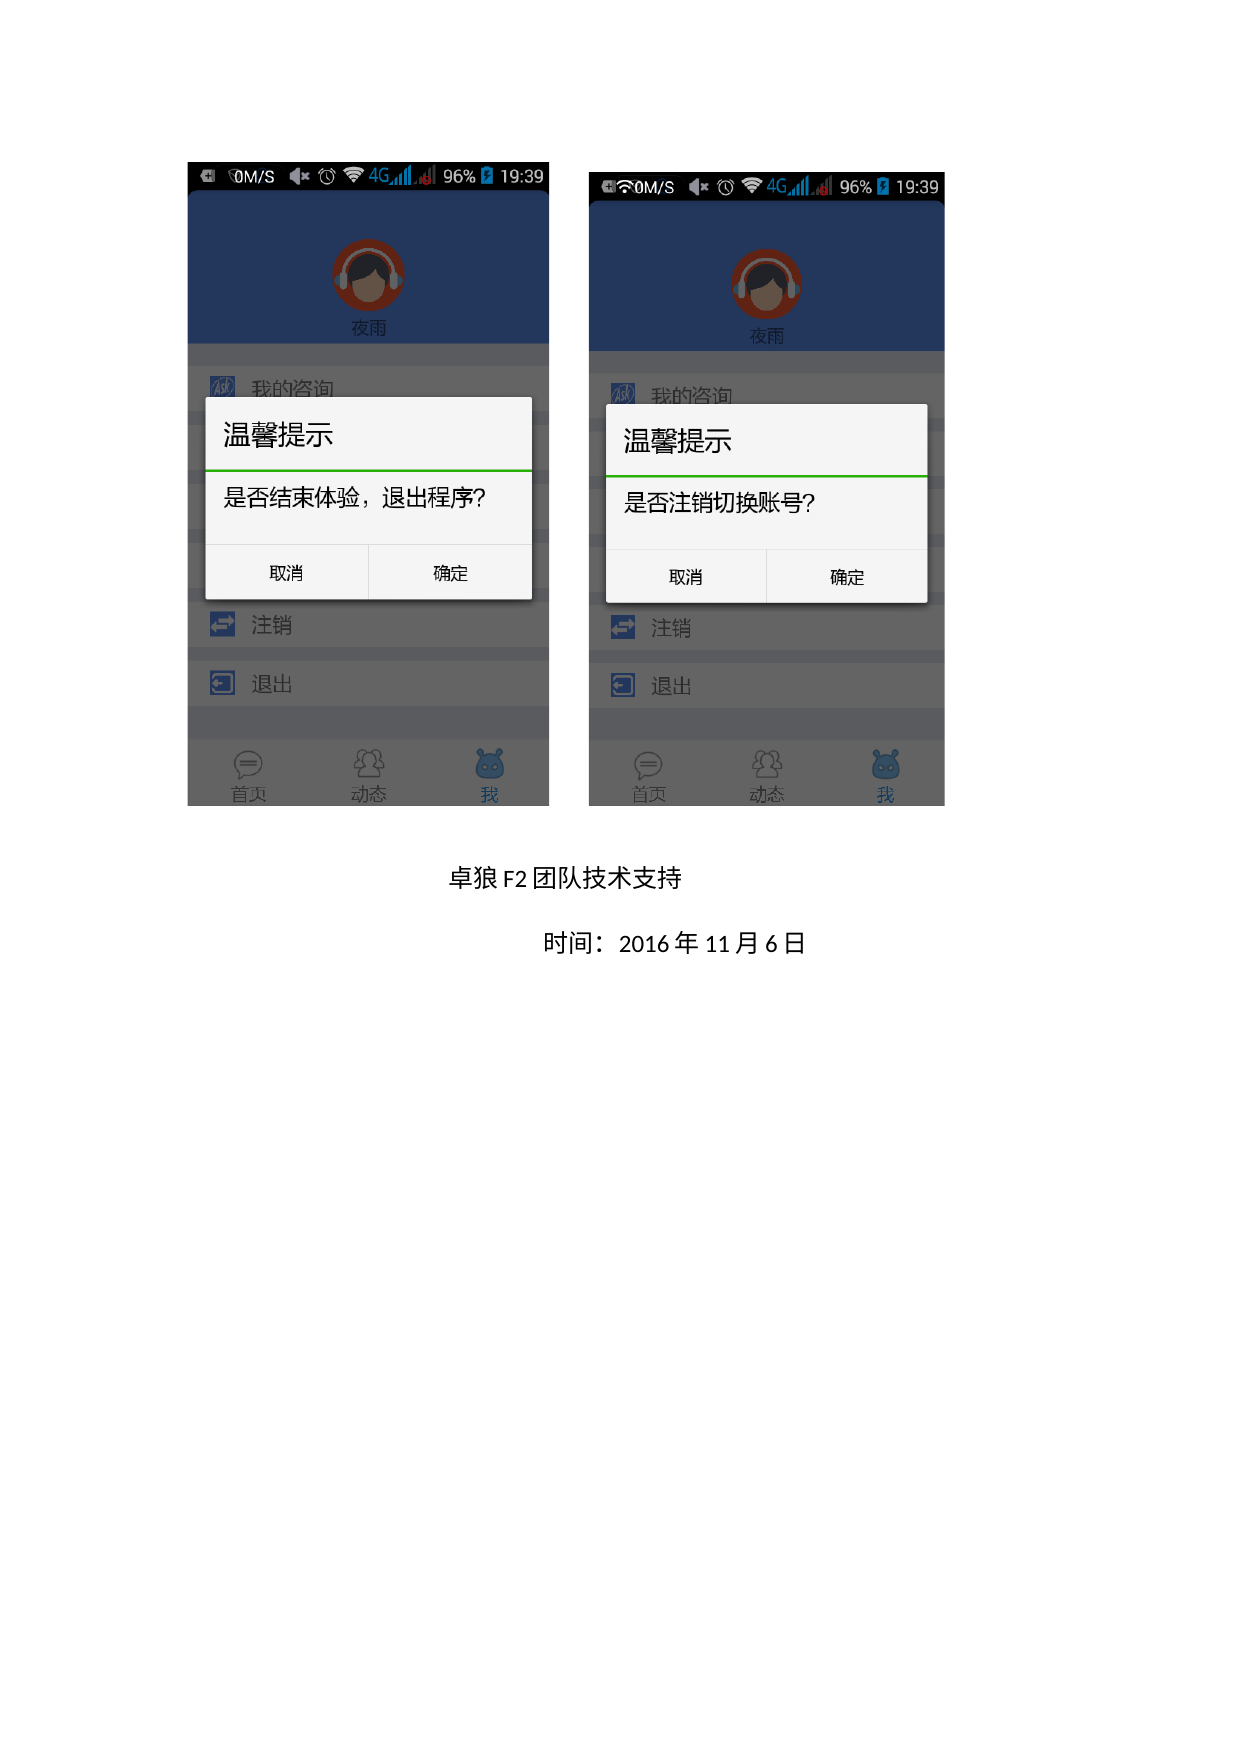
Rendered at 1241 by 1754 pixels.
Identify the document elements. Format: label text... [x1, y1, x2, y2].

list 时间：2016年11月6日 [319, 909, 1053, 974]
list 卓狼F2团队技术支持 [187, 844, 1053, 909]
picture [187, 162, 550, 806]
picture [588, 172, 945, 806]
